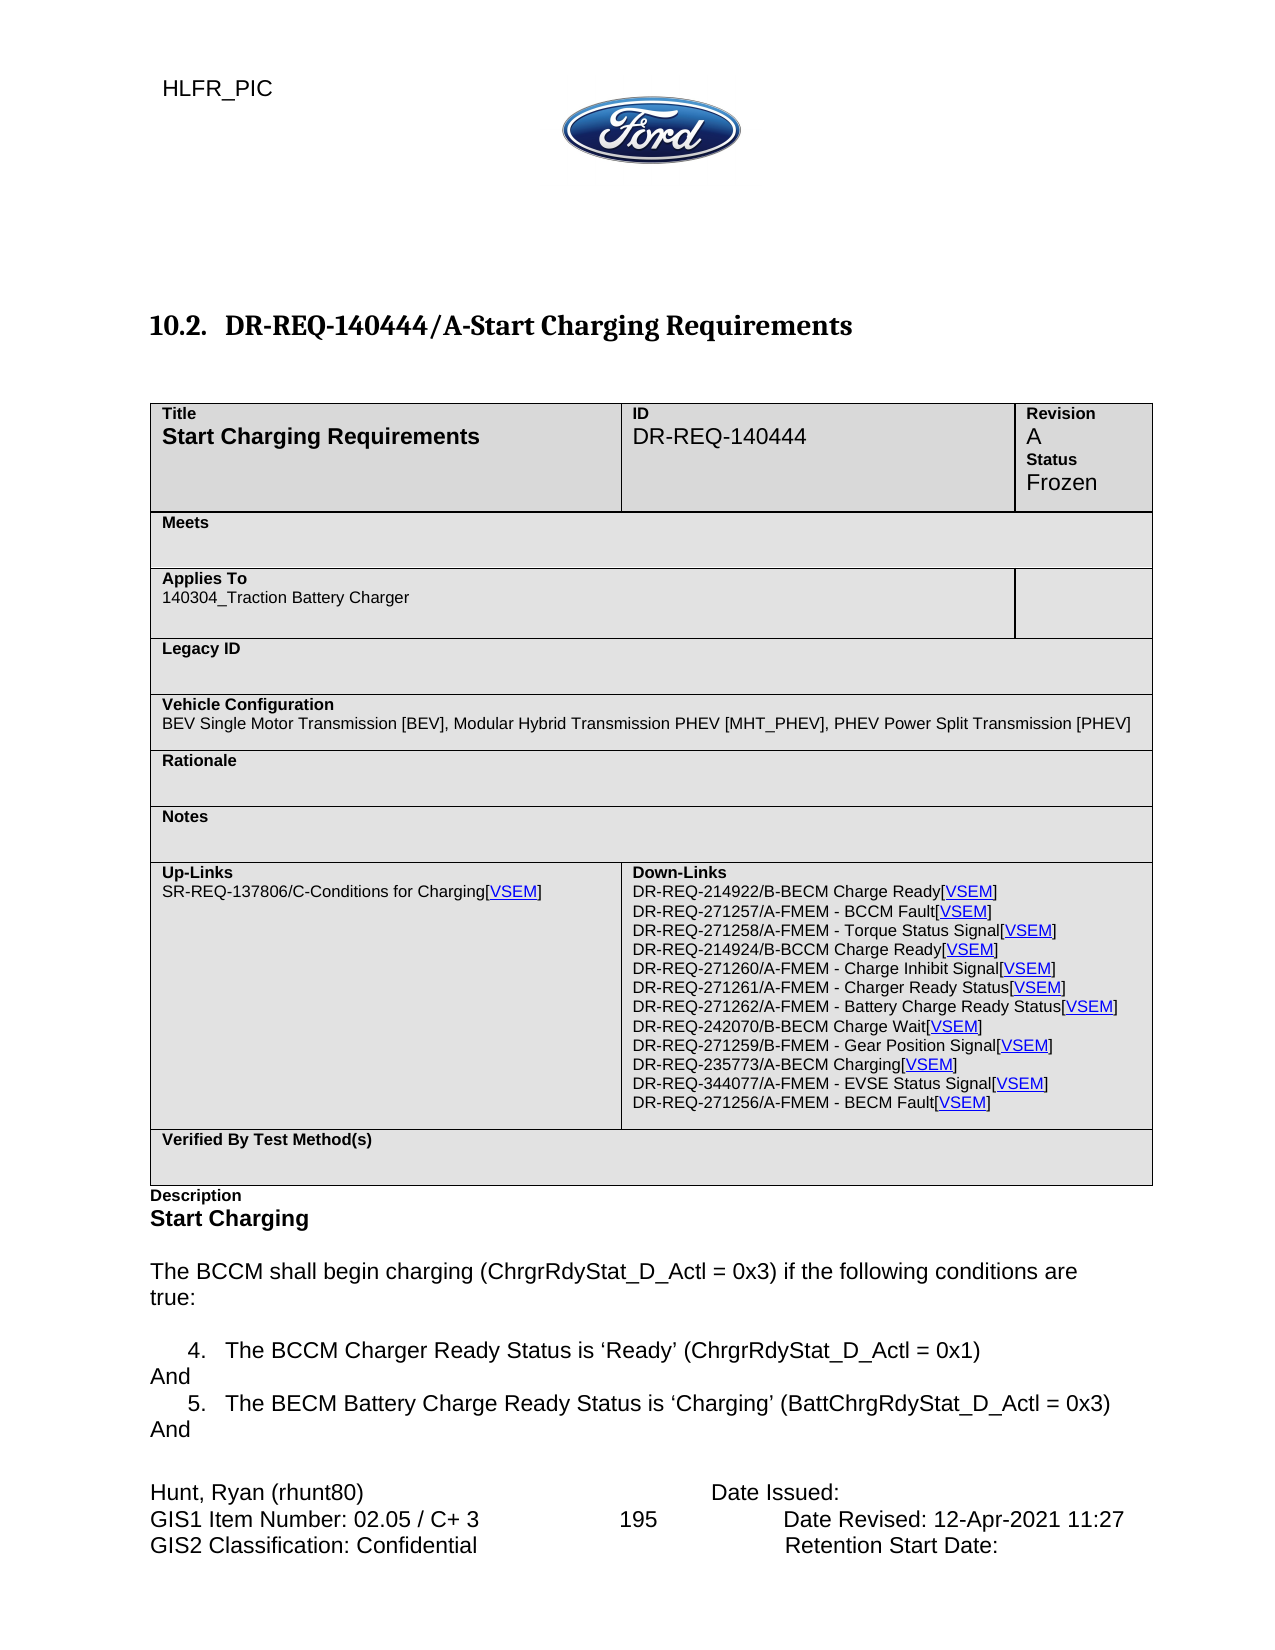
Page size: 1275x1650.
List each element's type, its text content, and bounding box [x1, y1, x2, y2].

picture [540, 75, 763, 186]
list The BCCM Charger Ready Status is ‘Ready’ (ChrgrRdyStat_D_Actl = 0x1) [187, 1337, 1125, 1363]
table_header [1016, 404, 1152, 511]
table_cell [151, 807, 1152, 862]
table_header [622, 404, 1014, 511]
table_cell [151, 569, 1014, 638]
text Start Charging [150, 1205, 1125, 1232]
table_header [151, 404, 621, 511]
subtitle DR-REQ-140444/A-Start Charging Requirements [150, 309, 1125, 343]
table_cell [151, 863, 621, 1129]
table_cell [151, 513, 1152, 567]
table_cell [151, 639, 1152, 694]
text And [150, 1416, 1125, 1442]
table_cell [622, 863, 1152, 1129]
list The BECM Battery Charge Ready Status is ‘Charging’ (BattChrgRdyStat_D_Actl = 0x3) [187, 1390, 1125, 1416]
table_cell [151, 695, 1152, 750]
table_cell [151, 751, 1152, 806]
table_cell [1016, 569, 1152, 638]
text The BCCM shall begin charging (ChrgrRdyStat_D_Actl = 0x3) if the following conditions are true: [150, 1258, 1125, 1311]
text And [150, 1363, 1125, 1390]
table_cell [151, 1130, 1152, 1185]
text Description [150, 1186, 1125, 1205]
